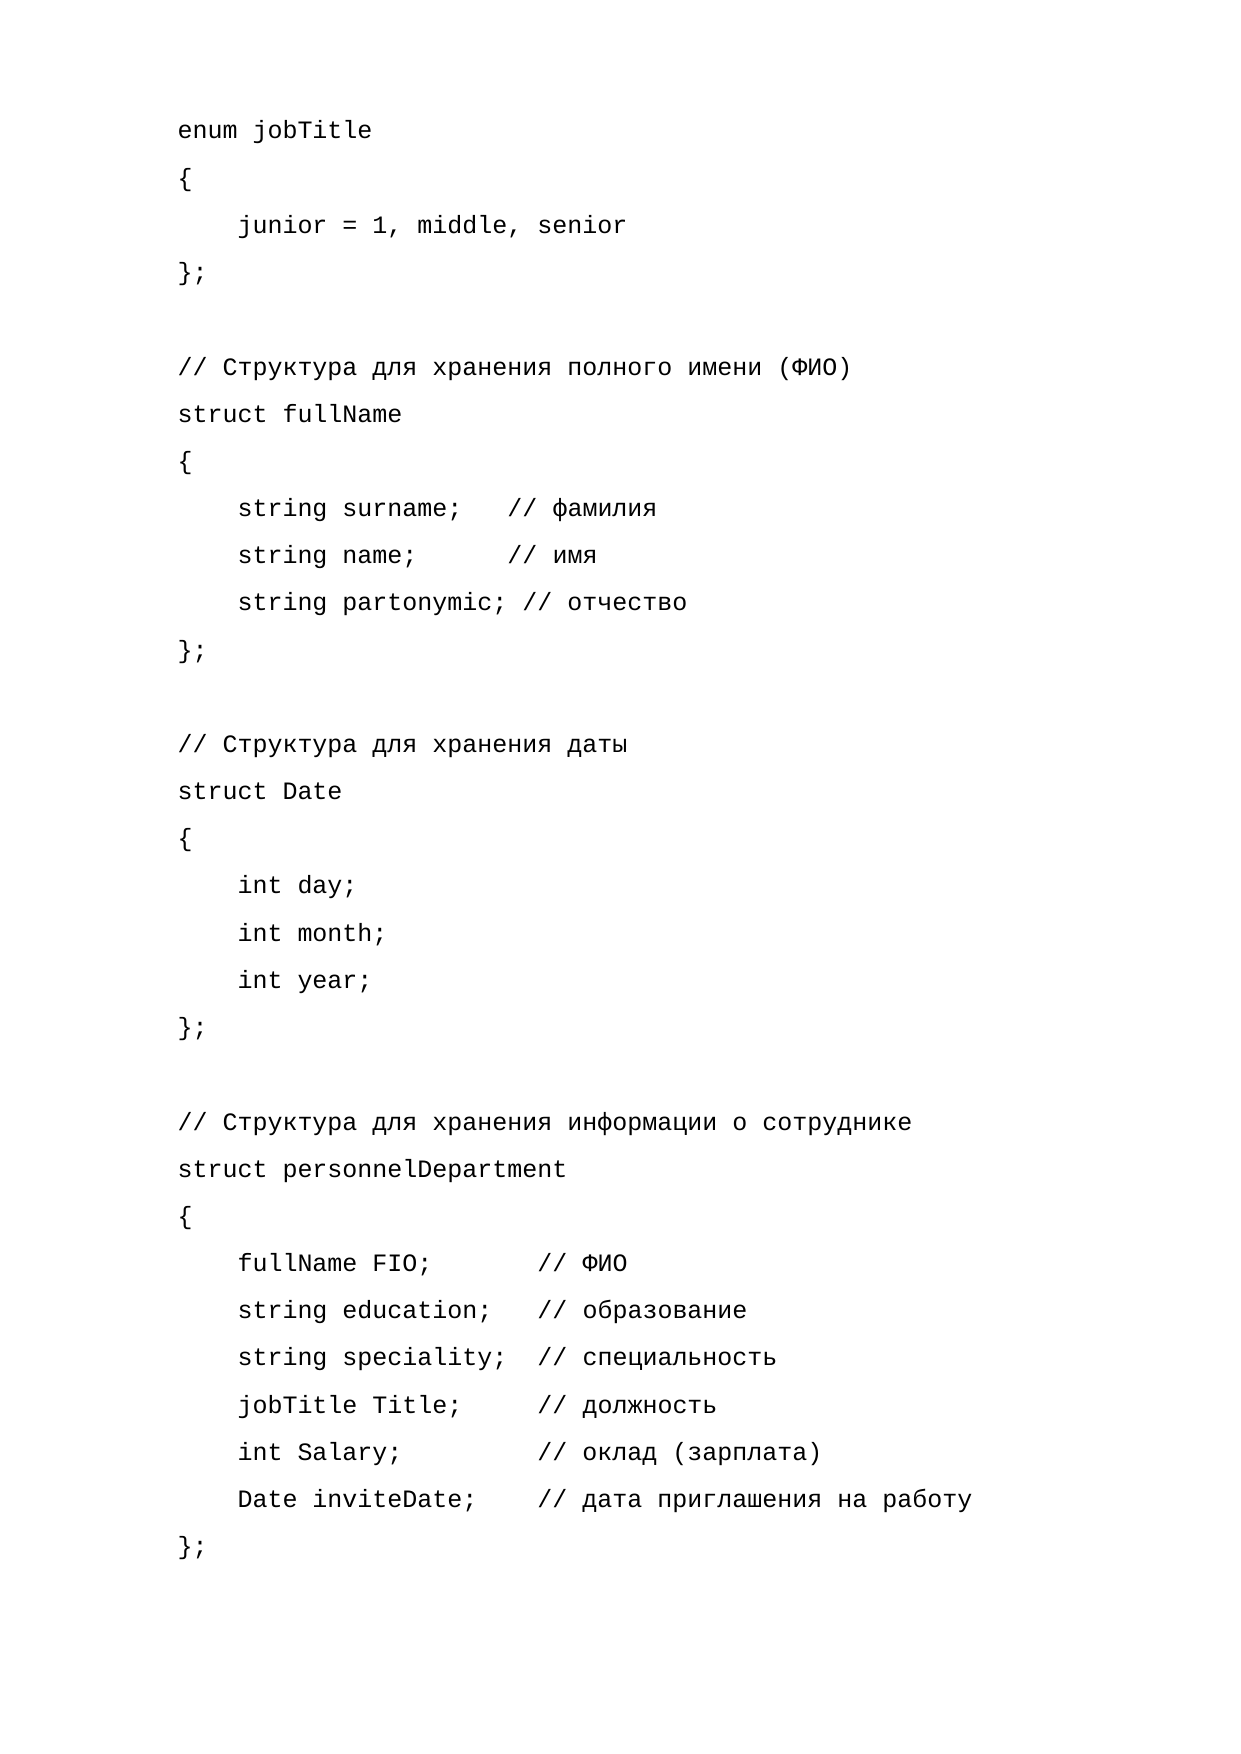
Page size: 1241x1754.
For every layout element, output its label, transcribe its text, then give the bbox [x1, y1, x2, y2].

text fullName FIO; // ФИО [177, 1251, 1152, 1279]
text }; [177, 1015, 1152, 1043]
text struct personnelDepartment [177, 1156, 1152, 1184]
text int Salary; // оклад (зарплата) [177, 1439, 1152, 1468]
text { [177, 826, 1152, 854]
text string speciality; // специальность [177, 1345, 1152, 1373]
text }; [177, 260, 1152, 288]
text int year; [177, 967, 1152, 996]
text Date inviteDate; // дата приглашения на работу [177, 1487, 1152, 1515]
text string surname; // фамилия [177, 496, 1152, 524]
text int month; [177, 920, 1152, 949]
text // Структура для хранения даты [177, 732, 1152, 760]
text { [177, 448, 1152, 477]
text struct Date [177, 779, 1152, 807]
text { [177, 165, 1152, 194]
text }; [177, 637, 1152, 666]
text jobTitle Title; // должность [177, 1392, 1152, 1421]
text string partonymic; // отчество [177, 590, 1152, 618]
text { [177, 1203, 1152, 1232]
text struct fullName [177, 401, 1152, 429]
text // Структура для хранения полного имени (ФИО) [177, 354, 1152, 382]
text string education; // образование [177, 1298, 1152, 1326]
text enum jobTitle [177, 118, 1152, 146]
text string name; // имя [177, 543, 1152, 571]
text }; [177, 1534, 1152, 1562]
text // Структура для хранения информации о сотруднике [177, 1109, 1152, 1137]
text int day; [177, 873, 1152, 901]
text junior = 1, middle, senior [177, 212, 1152, 241]
